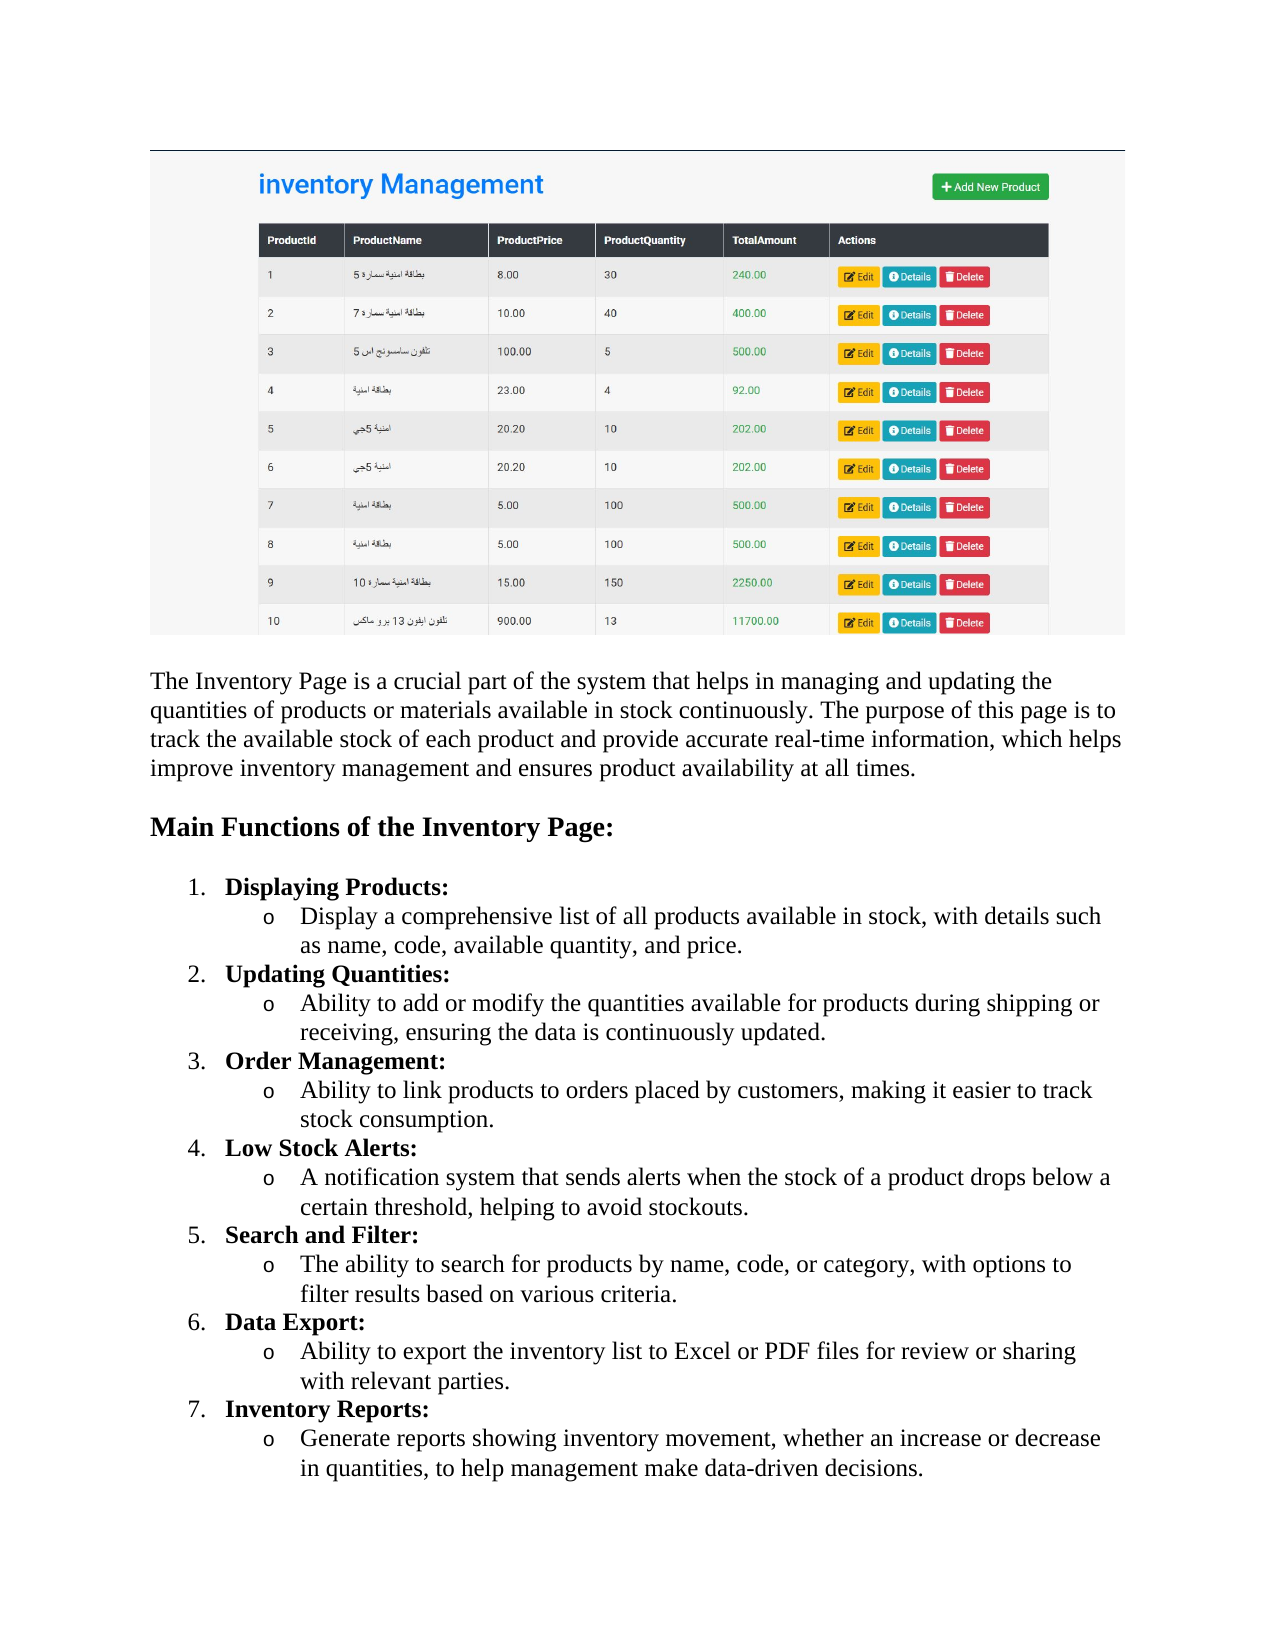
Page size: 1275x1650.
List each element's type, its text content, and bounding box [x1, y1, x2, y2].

text Main Functions of the Inventory Page: [150, 811, 1125, 843]
list Displaying Products: [187, 872, 1125, 901]
list Order Management: [187, 1046, 1125, 1075]
list Search and Filter: [187, 1220, 1125, 1249]
list Generate reports showing inventory movement, whether an increase or decrease in quantities, to help management make data-driven decisions. [262, 1423, 1125, 1482]
picture [150, 150, 1125, 635]
list Updating Quantities: [187, 959, 1125, 988]
text The Inventory Page is a crucial part of the system that helps in managing and updating the quantities of products or materials available in stock continuously. The purpose of this page is to track the available stock of each product and provide accurate real-time information, which helps improve inventory management and ensures product availability at all times. [150, 666, 1125, 781]
list Ability to link products to orders placed by customers, making it easier to track stock consumption. [262, 1075, 1125, 1133]
list Ability to export the inventory list to Excel or PDF files for review or sharing with relevant parties. [262, 1336, 1125, 1394]
list Low Stock Alerts: [187, 1133, 1125, 1162]
list Data Export: [187, 1307, 1125, 1336]
list Ability to add or modify the quantities available for products during shipping or receiving, ensuring the data is continuously updated. [262, 988, 1125, 1046]
list Inventory Reports: [187, 1394, 1125, 1423]
list Display a comprehensive list of all products available in stock, with details such as name, code, available quantity, and price. [262, 901, 1125, 959]
list A notification system that sends alerts when the stock of a product drops below a certain threshold, helping to avoid stockouts. [262, 1162, 1125, 1220]
list The ability to search for products by name, code, or category, with options to filter results based on various criteria. [262, 1249, 1125, 1307]
